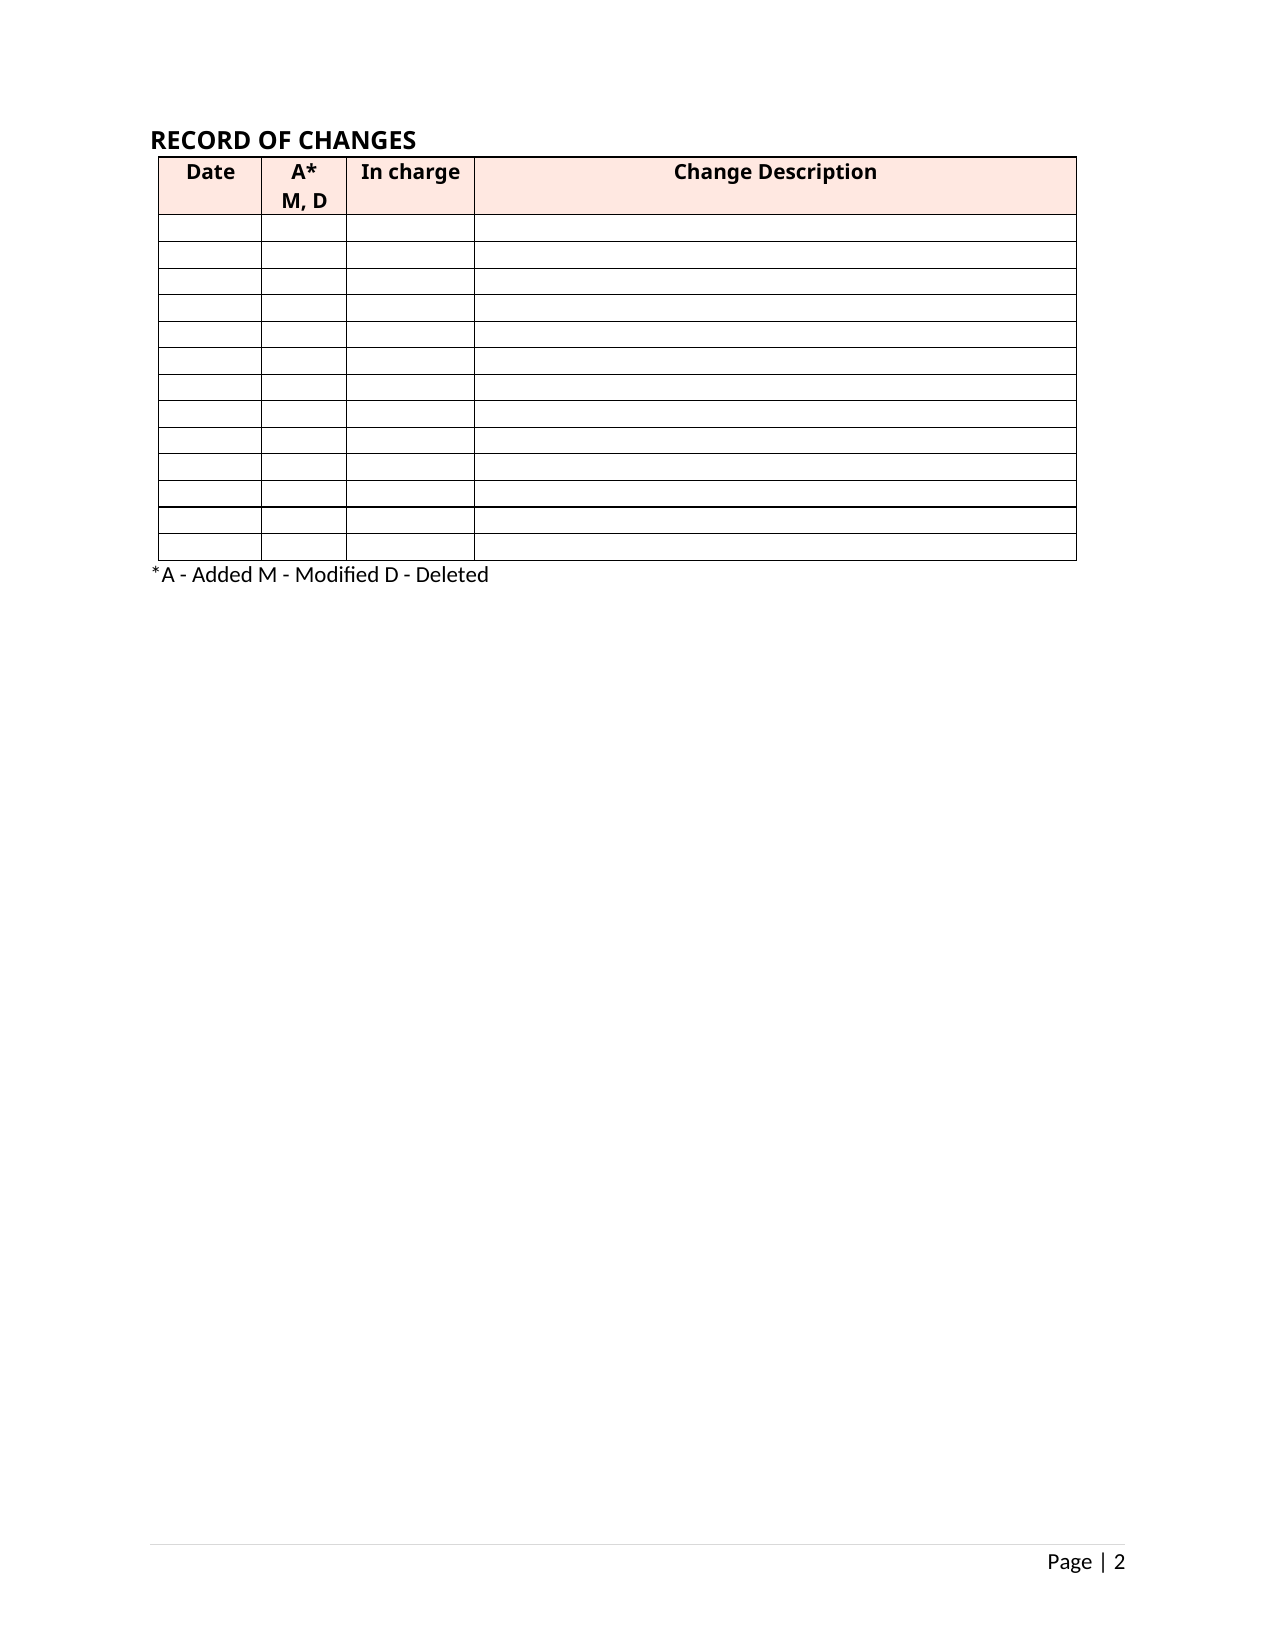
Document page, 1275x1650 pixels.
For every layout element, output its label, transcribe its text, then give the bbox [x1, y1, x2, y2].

table_cell [262, 242, 346, 267]
table_cell [475, 481, 1076, 506]
table_cell [347, 322, 474, 347]
table_cell [347, 534, 474, 559]
table_cell [159, 401, 261, 427]
table_cell [159, 215, 261, 241]
table_cell [475, 534, 1076, 559]
table_cell [262, 401, 346, 427]
table_cell [159, 428, 261, 453]
table_cell [159, 295, 261, 321]
table_cell [159, 508, 261, 533]
table_cell [347, 295, 474, 321]
text *A - Added M - Modified D - Deleted [150, 561, 1125, 589]
table_cell [475, 428, 1076, 453]
table_cell [262, 322, 346, 347]
table_cell [347, 454, 474, 480]
table_cell [475, 242, 1076, 267]
table_cell [347, 242, 474, 267]
table_cell [347, 401, 474, 427]
table_cell [262, 454, 346, 480]
table_cell [475, 508, 1076, 533]
text Record of changeS [150, 122, 1125, 156]
table_cell [159, 322, 261, 347]
table_cell [262, 534, 346, 559]
table_cell [347, 269, 474, 294]
table_cell [347, 481, 474, 506]
table_cell [262, 375, 346, 400]
table_cell [159, 348, 261, 374]
table_cell [347, 428, 474, 453]
table_cell [475, 322, 1076, 347]
table_cell [159, 534, 261, 559]
table_cell [159, 375, 261, 400]
table_cell [262, 295, 346, 321]
table_cell [262, 428, 346, 453]
table_cell [159, 454, 261, 480]
table_cell [475, 295, 1076, 321]
table_cell [262, 508, 346, 533]
table_header Change Description [475, 158, 1076, 214]
table_cell [475, 401, 1076, 427]
table_cell [262, 481, 346, 506]
table_cell [262, 215, 346, 241]
table_cell [159, 269, 261, 294]
table_cell [347, 215, 474, 241]
table_cell [159, 242, 261, 267]
table_cell [262, 348, 346, 374]
table_header A* M, D [262, 158, 346, 214]
table_cell [475, 454, 1076, 480]
table_header Date [159, 158, 261, 214]
table_cell [347, 375, 474, 400]
table_cell [475, 215, 1076, 241]
table_cell [159, 481, 261, 506]
table_cell [475, 348, 1076, 374]
table_cell [262, 269, 346, 294]
table_cell [347, 348, 474, 374]
table_header In charge [347, 158, 474, 214]
table_cell [475, 375, 1076, 400]
table_cell [347, 508, 474, 533]
table_cell [475, 269, 1076, 294]
